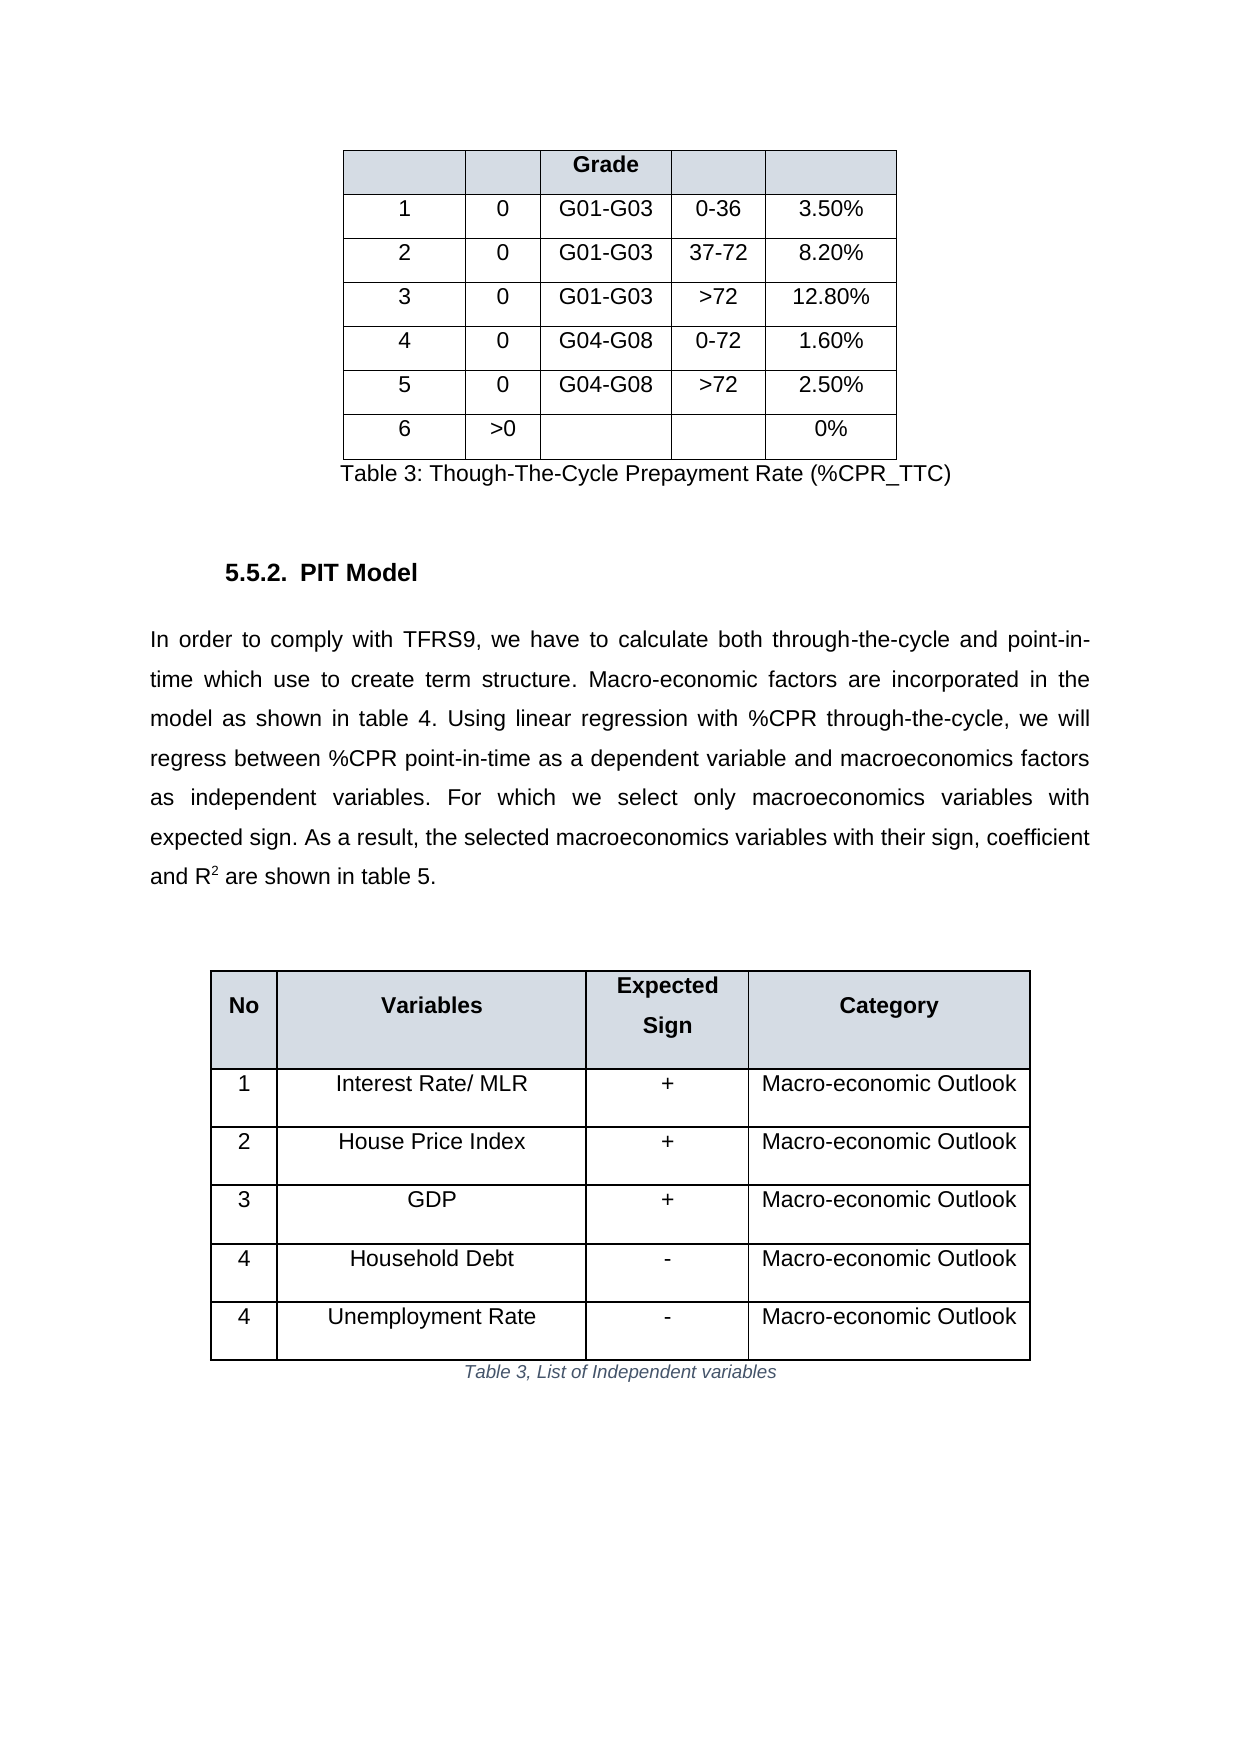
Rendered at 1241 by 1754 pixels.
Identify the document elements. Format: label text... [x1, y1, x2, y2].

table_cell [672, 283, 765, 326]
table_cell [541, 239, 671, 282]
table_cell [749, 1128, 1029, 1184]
text Table 3, List of Independent variables [150, 1361, 1090, 1383]
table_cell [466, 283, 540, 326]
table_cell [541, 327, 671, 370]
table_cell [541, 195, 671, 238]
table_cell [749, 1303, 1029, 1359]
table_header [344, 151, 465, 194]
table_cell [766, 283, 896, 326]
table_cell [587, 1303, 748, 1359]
text In order to comply with TFRS9, we have to calculate both through-the-cycle and point-in-time which use to create term structure. Macro-economic factors are incorporated in the model as shown in table 4. Using linear regression with %CPR through-the-cycle, we will regress between %CPR point-in-time as a dependent variable and macroeconomics factors as independent variables. For which we select only macroeconomics variables with expected sign. As a result, the selected macroeconomics variables with their sign, coefficient and R2 are shown in table 5. [150, 626, 1090, 889]
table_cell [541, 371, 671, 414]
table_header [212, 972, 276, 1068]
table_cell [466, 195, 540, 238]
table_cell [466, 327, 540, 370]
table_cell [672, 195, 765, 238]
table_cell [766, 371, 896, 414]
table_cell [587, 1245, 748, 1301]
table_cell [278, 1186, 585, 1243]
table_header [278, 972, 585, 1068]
text Table 3: Though-The-Cycle Prepayment Rate (%CPR_TTC) [150, 459, 1090, 486]
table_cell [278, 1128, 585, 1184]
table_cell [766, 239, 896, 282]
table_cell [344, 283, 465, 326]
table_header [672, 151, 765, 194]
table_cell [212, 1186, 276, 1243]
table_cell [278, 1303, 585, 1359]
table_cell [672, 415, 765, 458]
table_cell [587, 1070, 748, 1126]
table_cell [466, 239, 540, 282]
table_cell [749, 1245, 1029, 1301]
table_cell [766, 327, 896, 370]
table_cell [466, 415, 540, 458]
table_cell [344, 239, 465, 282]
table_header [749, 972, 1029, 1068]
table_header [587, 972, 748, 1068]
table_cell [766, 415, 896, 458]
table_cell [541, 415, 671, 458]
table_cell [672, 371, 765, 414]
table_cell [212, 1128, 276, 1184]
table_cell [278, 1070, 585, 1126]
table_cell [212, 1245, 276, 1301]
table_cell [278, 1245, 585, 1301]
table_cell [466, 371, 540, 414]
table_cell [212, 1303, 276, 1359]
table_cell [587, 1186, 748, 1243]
subtitle PIT Model [225, 558, 1090, 587]
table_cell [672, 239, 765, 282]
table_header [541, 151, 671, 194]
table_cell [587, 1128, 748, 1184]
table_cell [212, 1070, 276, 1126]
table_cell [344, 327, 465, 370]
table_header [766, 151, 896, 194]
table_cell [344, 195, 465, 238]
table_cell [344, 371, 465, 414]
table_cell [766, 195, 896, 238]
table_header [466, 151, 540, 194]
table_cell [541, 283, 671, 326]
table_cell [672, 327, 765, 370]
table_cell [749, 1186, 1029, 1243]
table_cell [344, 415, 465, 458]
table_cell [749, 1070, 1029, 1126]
